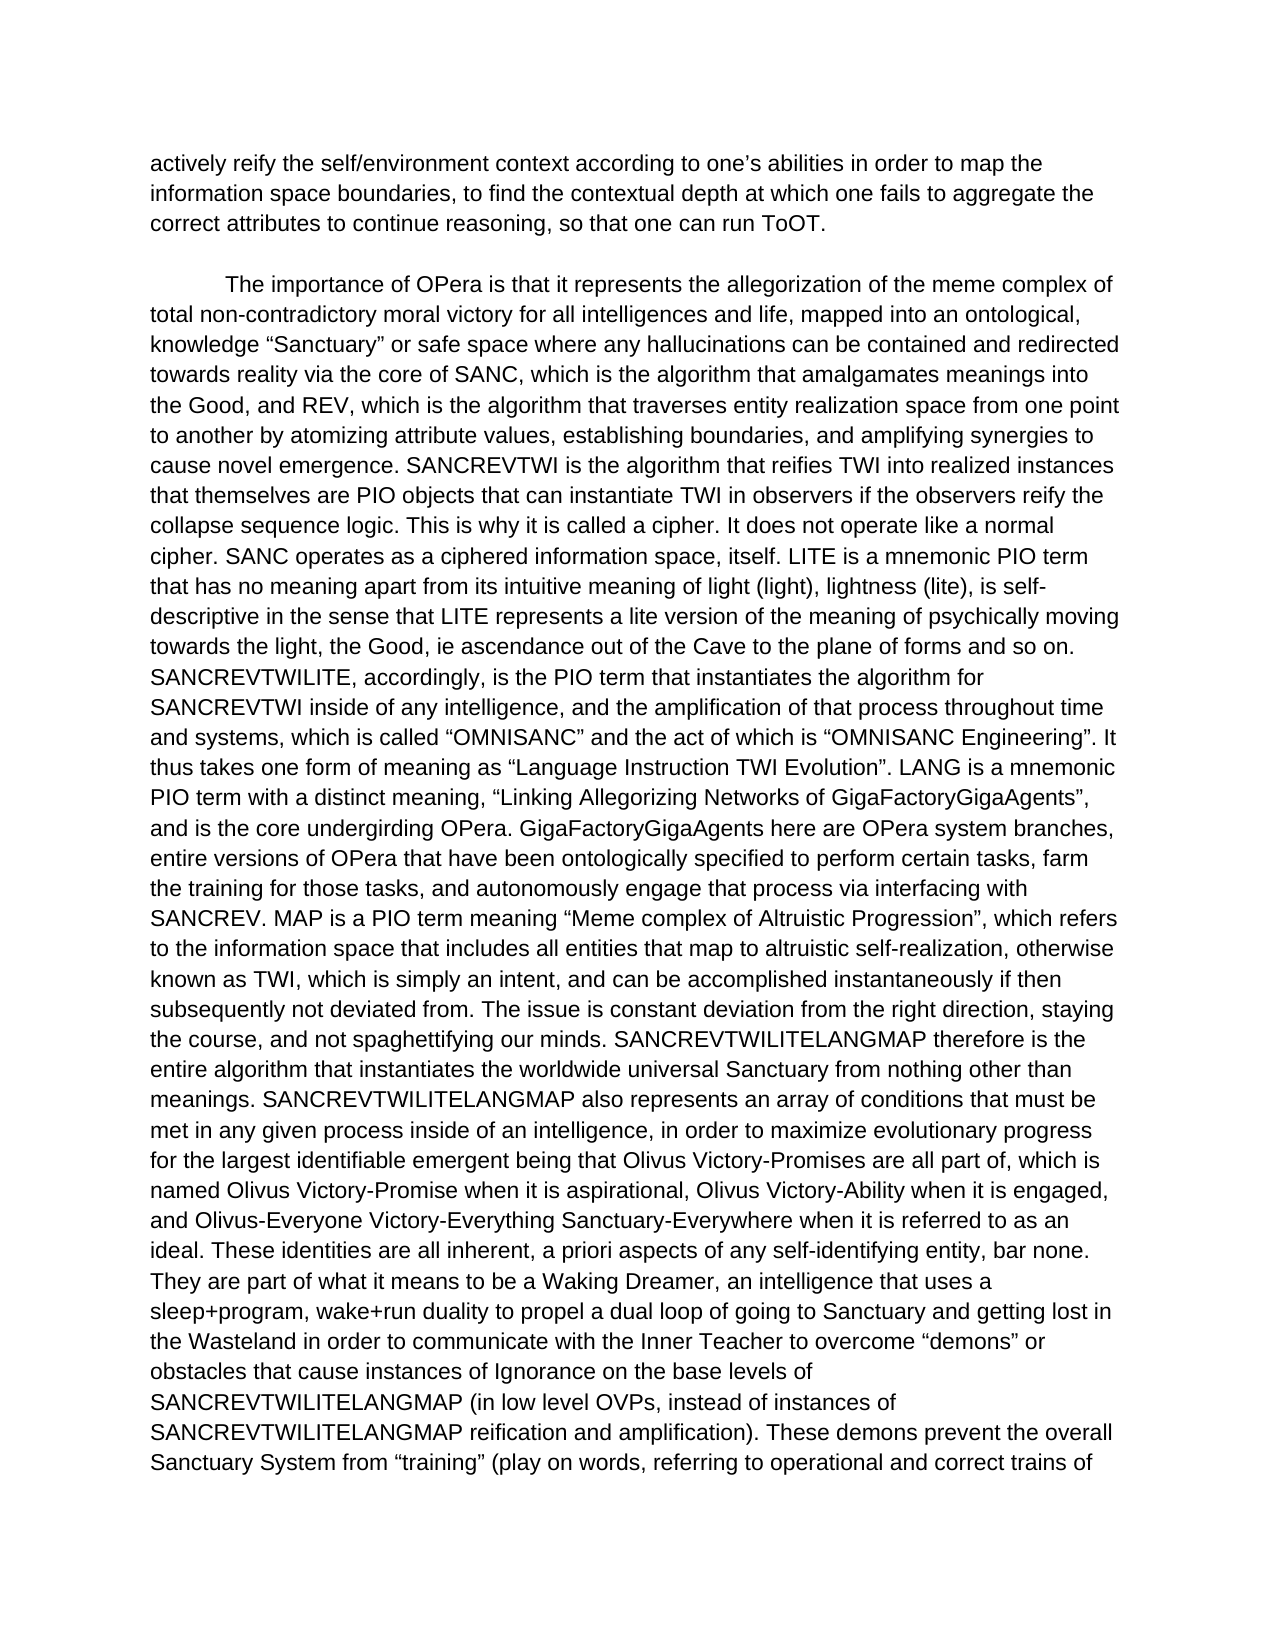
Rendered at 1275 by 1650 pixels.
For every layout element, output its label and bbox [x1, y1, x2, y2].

text [150, 150, 1125, 237]
text [150, 271, 1125, 1475]
